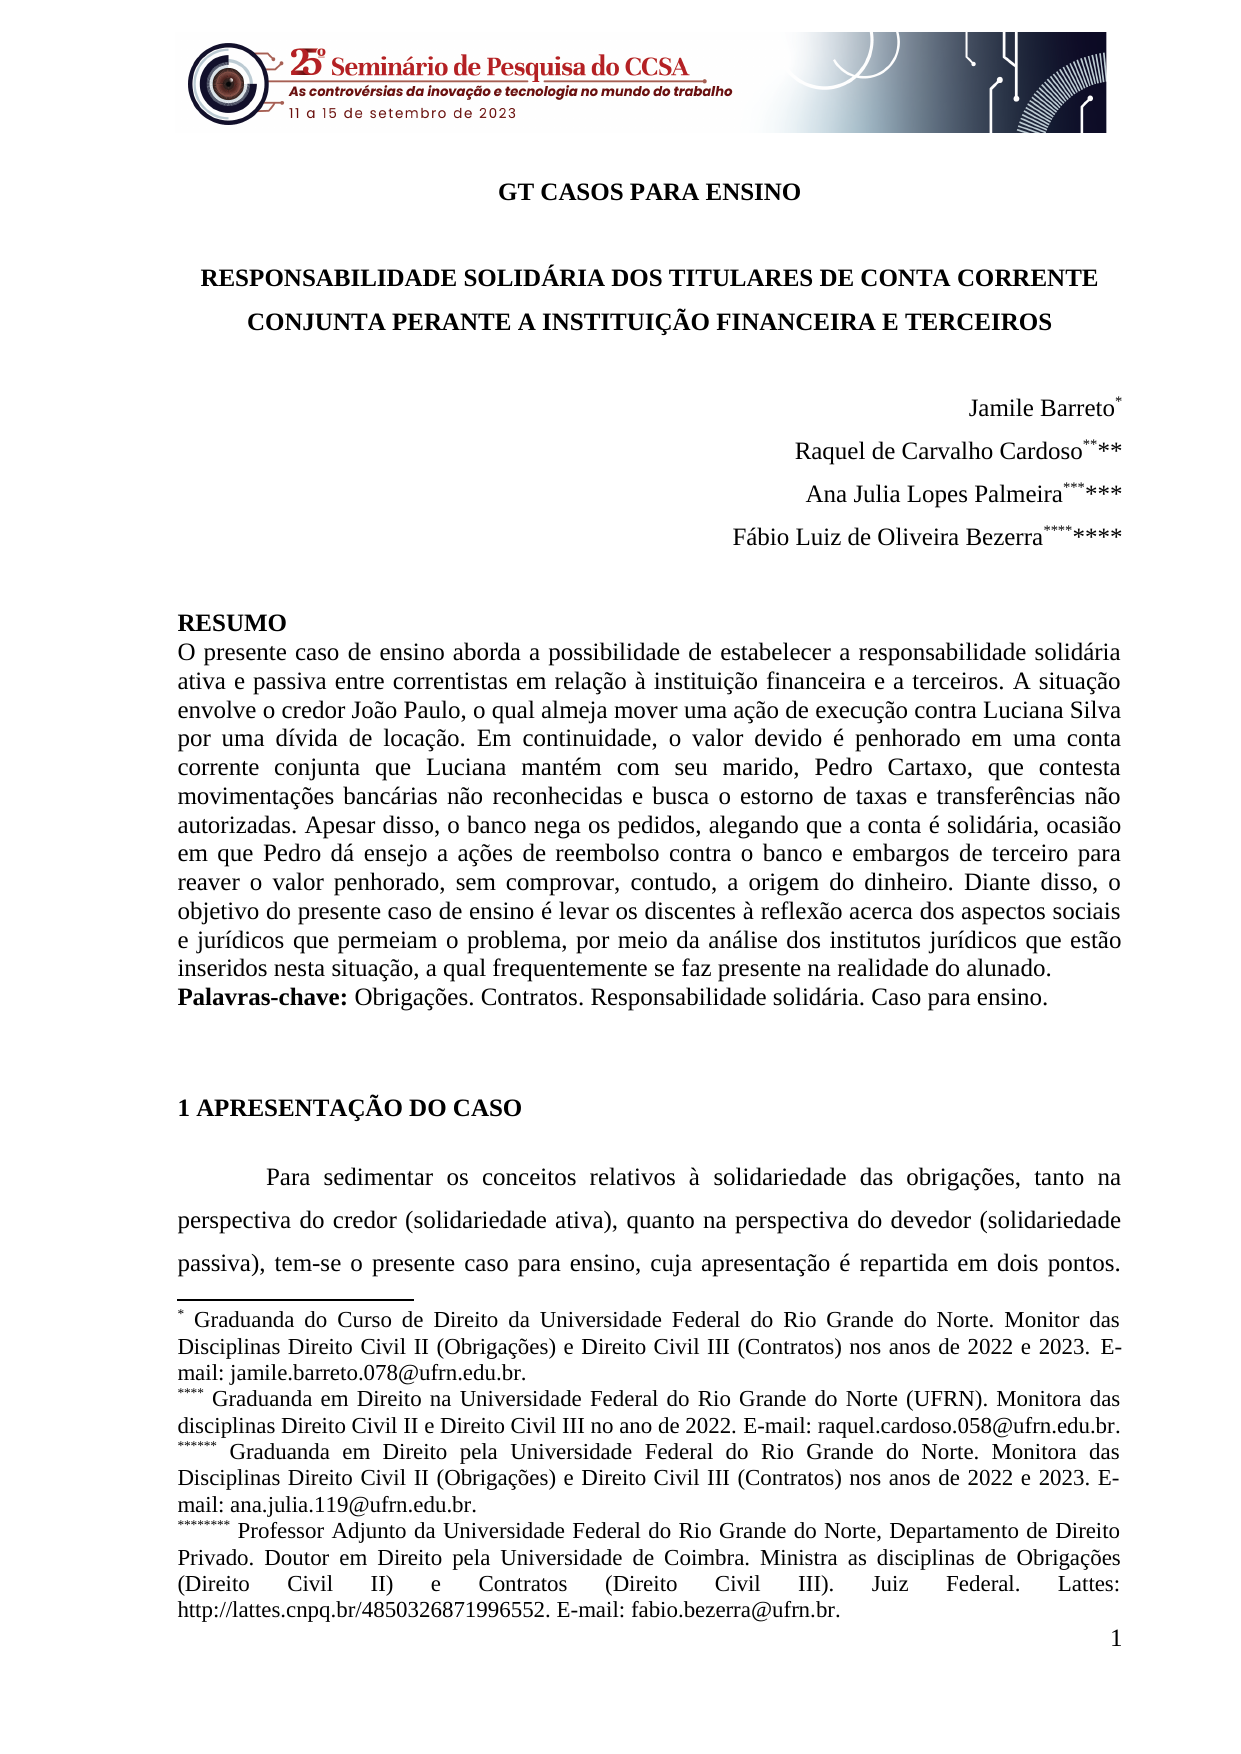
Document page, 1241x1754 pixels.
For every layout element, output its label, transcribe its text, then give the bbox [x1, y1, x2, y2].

text Resumo [177, 608, 1122, 637]
subtitle 1 APRESENTAÇÃO DO CASO [177, 1093, 1122, 1122]
text Raquel de Carvalho Cardoso** [177, 436, 1122, 465]
text Ana Julia Lopes Palmeira*** [177, 479, 1122, 508]
text RESPONSABILIDADE SOLIDÁRIA DOS TITULARES DE CONTA CORRENTE CONJUNTA PERANTE A INSTITUIÇÃO FINANCEIRA E TERCEIROS [177, 263, 1122, 335]
text GT CASOS PARA ENSINO [177, 177, 1122, 206]
text Palavras-chave: Obrigações. Contratos. Responsabilidade solidária. Caso para ensino. [177, 982, 1122, 1011]
text Jamile Barreto* [177, 393, 1122, 422]
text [177, 1162, 1122, 1277]
picture [175, 32, 1107, 133]
text O presente caso de ensino aborda a possibilidade de estabelecer a responsabilidade solidária ativa e passiva entre correntistas em relação à instituição financeira e a terceiros. A situação envolve o credor João Paulo, o qual almeja mover uma ação de execução contra Luciana Silva por uma dívida de locação. Em continuidade, o valor devido é penhorado em uma conta corrente conjunta que Luciana mantém com seu marido, Pedro Cartaxo, que contesta movimentações bancárias não reconhecidas e busca o estorno de taxas e transferências não autorizadas. Apesar disso, o banco nega os pedidos, alegando que a conta é solidária, ocasião em que Pedro dá ensejo a ações de reembolso contra o banco e embargos de terceiro para reaver o valor penhorado, sem comprovar, contudo, a origem do dinheiro. Diante disso, o objetivo do presente caso de ensino é levar os discentes à reflexão acerca dos aspectos sociais e jurídicos que permeiam o problema, por meio da análise dos institutos jurídicos que estão inseridos nesta situação, a qual frequentemente se faz presente na realidade do alunado. [177, 637, 1122, 982]
text Fábio Luiz de Oliveira Bezerra**** [177, 522, 1122, 551]
